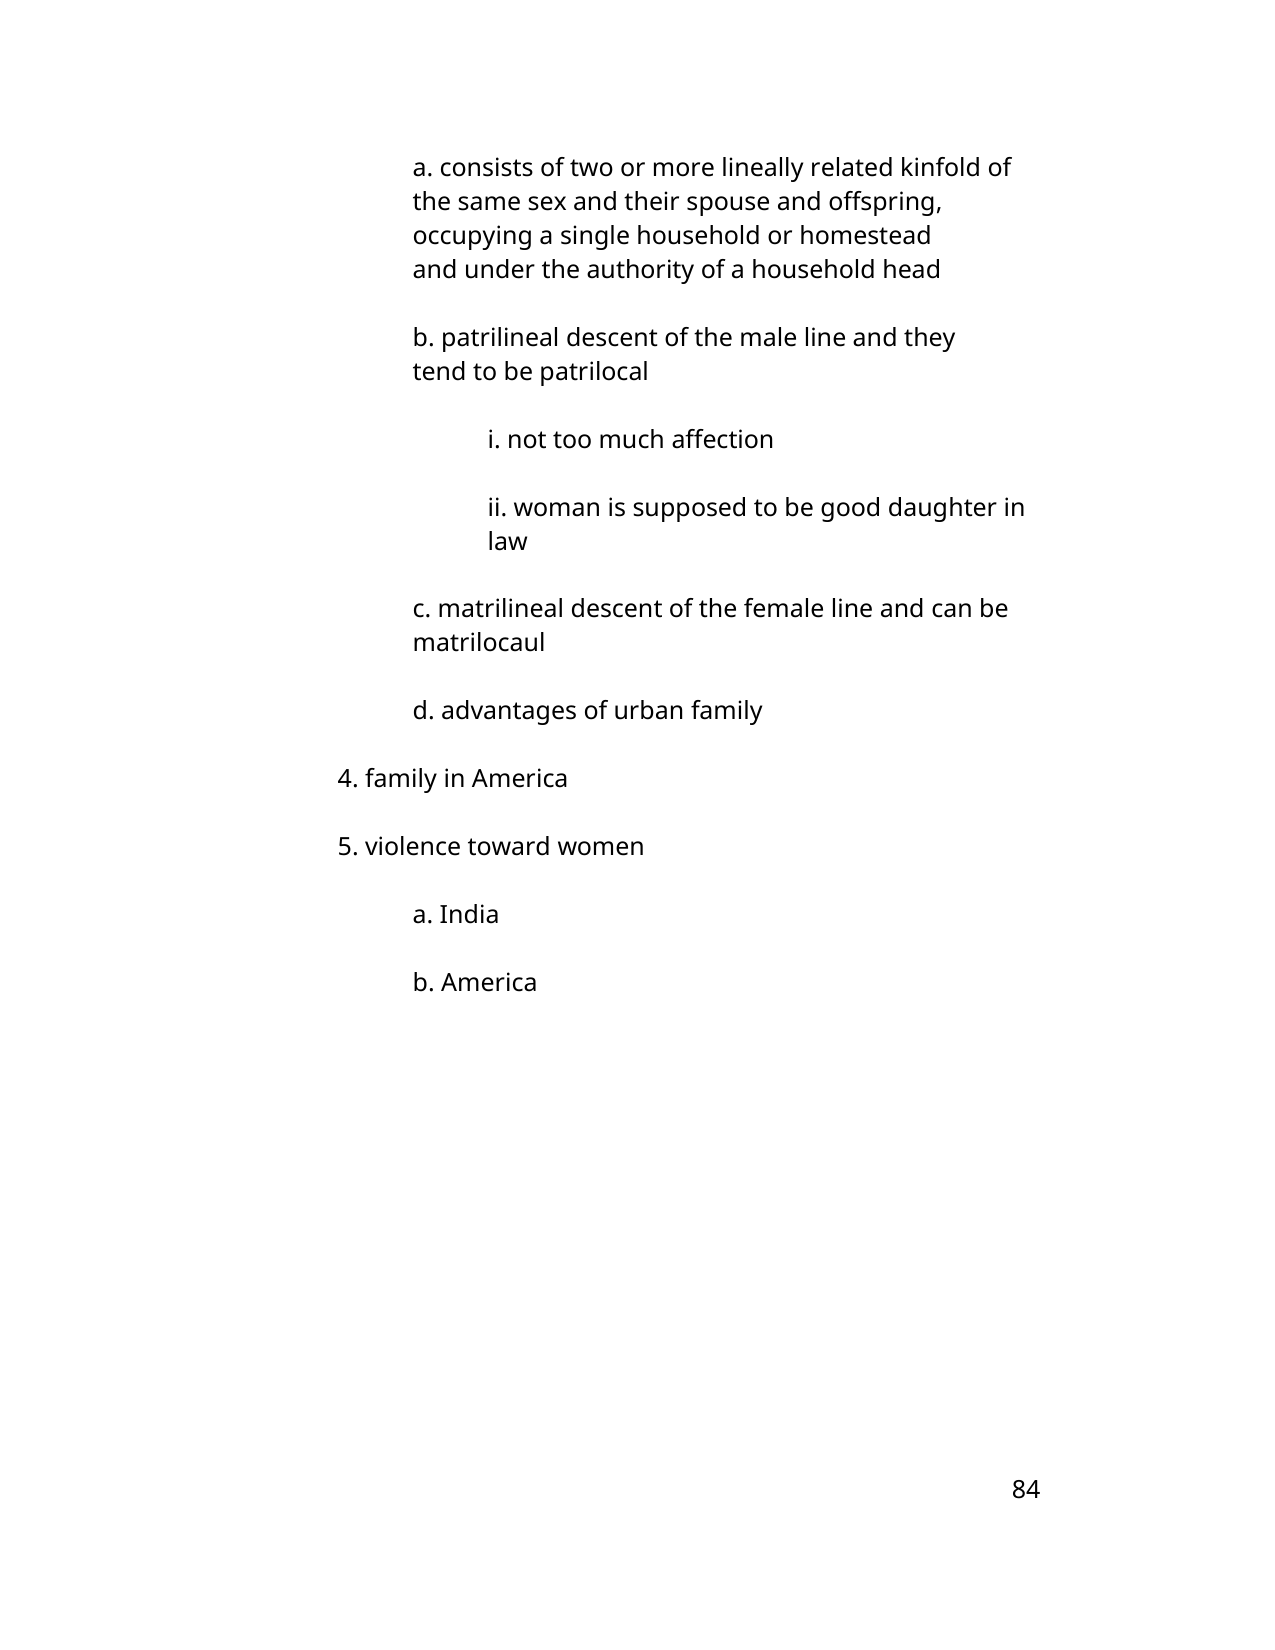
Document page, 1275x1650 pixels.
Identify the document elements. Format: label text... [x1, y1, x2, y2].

text occupying a single household or homestead [187, 218, 1087, 252]
text matrilocaul [187, 625, 1087, 659]
text i. not too much affection [187, 422, 1087, 456]
text a. India [187, 897, 1087, 931]
text the same sex and their spouse and offspring, [187, 184, 1087, 218]
text 4. family in America [187, 761, 1087, 795]
text d. advantages of urban family [187, 693, 1087, 727]
text b. America [187, 965, 1087, 999]
text b. patrilineal descent of the male line and they [187, 320, 1087, 354]
text c. matrilineal descent of the female line and can be [187, 591, 1087, 625]
text 5. violence toward women [187, 829, 1087, 863]
text and under the authority of a household head [187, 252, 1087, 286]
text tend to be patrilocal [187, 354, 1087, 388]
text law [187, 523, 1087, 557]
text ii. woman is supposed to be good daughter in [187, 489, 1087, 523]
text a. consists of two or more lineally related kinfold of [187, 150, 1087, 184]
